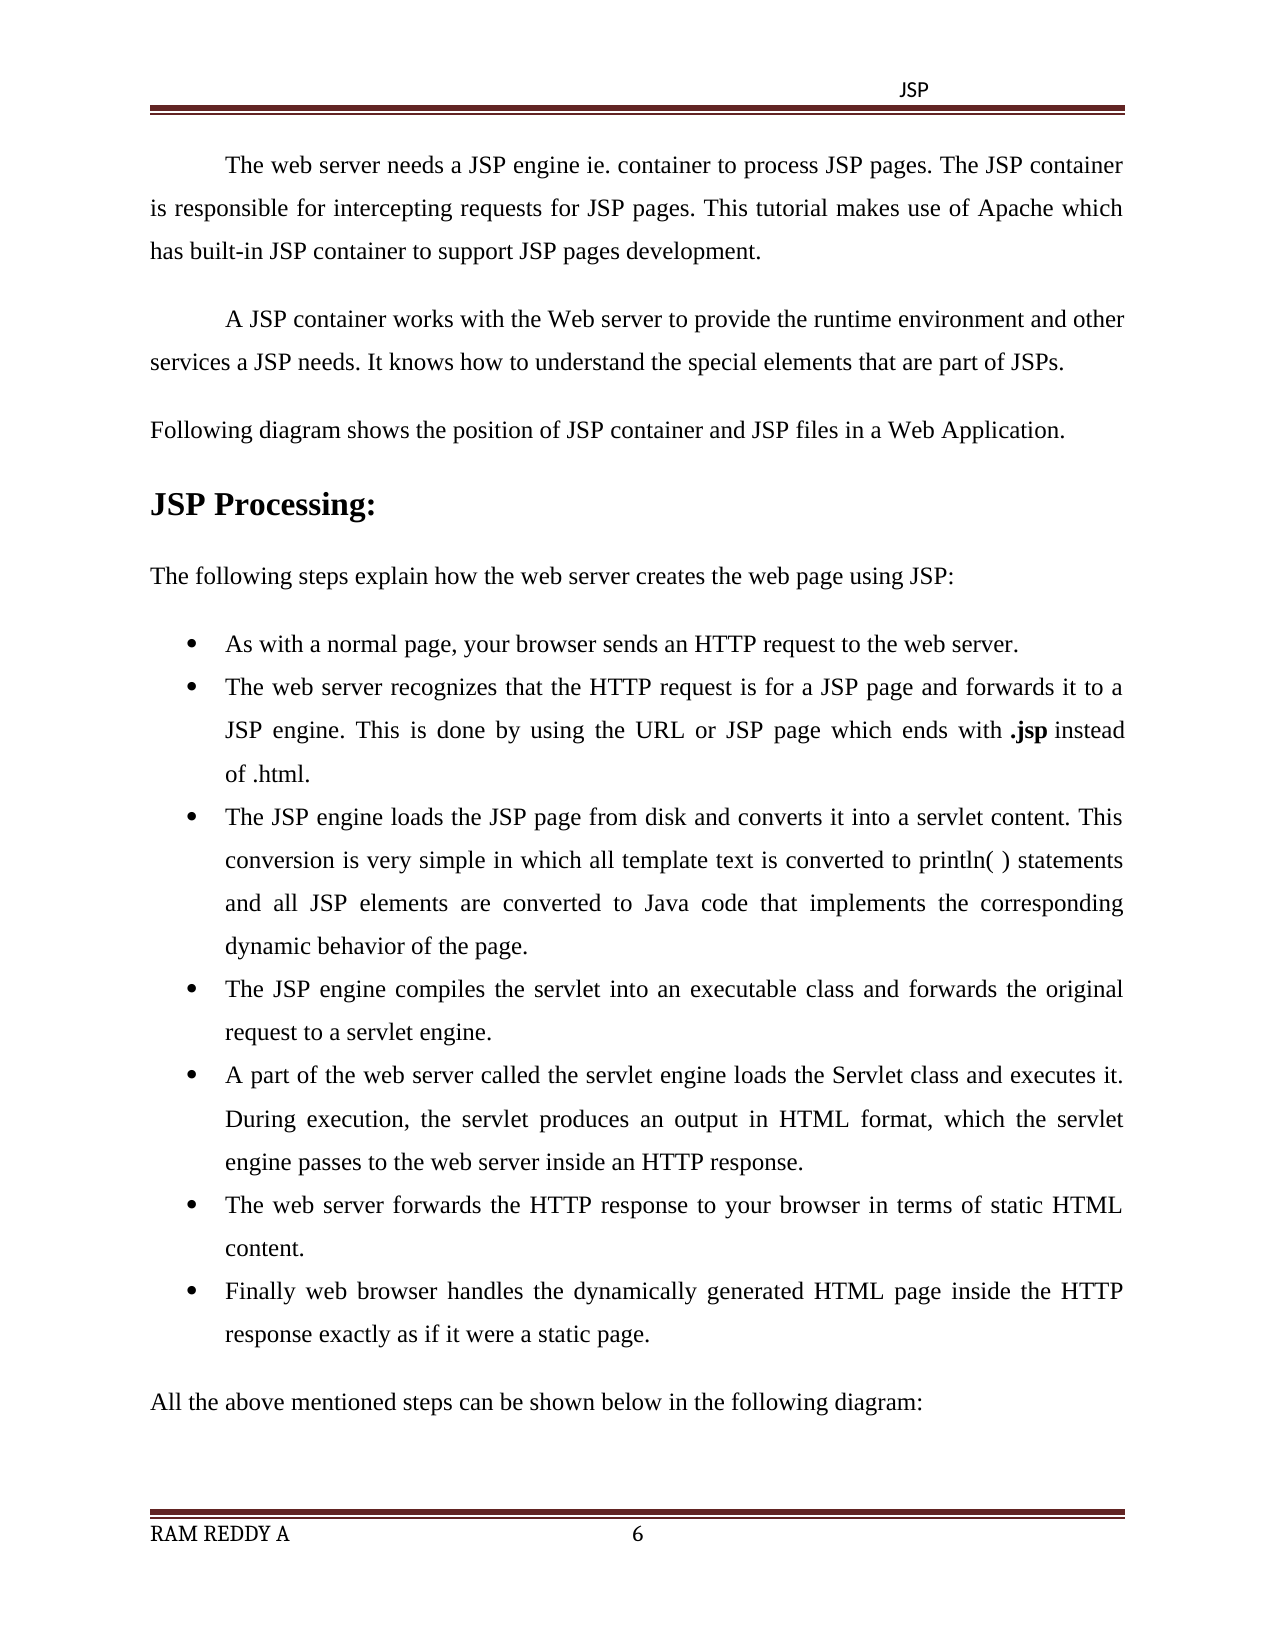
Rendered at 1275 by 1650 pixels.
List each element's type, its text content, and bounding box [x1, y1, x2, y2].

list The web server recognizes that the HTTP request is for a JSP page and forwards it to a JSP engine. This is done by using the URL or JSP page which ends with .jsp instead of .html. [187, 672, 1125, 787]
text The following steps explain how the web server creates the web page using JSP: [150, 561, 1125, 590]
list Finally web browser handles the dynamically generated HTML page inside the HTTP response exactly as if it were a static page. [187, 1276, 1125, 1348]
list The JSP engine loads the JSP page from disk and converts it into a servlet content. This conversion is very simple in which all template text is converted to println( ) statements and all JSP elements are converted to Java code that implements the corresponding dynamic behavior of the page. [187, 802, 1125, 960]
list As with a normal page, your browser sends an HTTP request to the web server. [187, 629, 1125, 658]
text JSP Processing: [150, 484, 1125, 522]
list The web server forwards the HTTP response to your browser in terms of static HTML content. [187, 1190, 1125, 1262]
text Following diagram shows the position of JSP container and JSP files in a Web Application. [150, 416, 1125, 444]
text A JSP container works with the Web server to provide the runtime environment and other services a JSP needs. It knows how to understand the special elements that are part of JSPs. [150, 304, 1125, 376]
text All the above mentioned steps can be shown below in the following diagram: [150, 1387, 1125, 1416]
list A part of the web server called the servlet engine loads the Servlet class and executes it. During execution, the servlet produces an output in HTML format, which the servlet engine passes to the web server inside an HTTP response. [187, 1061, 1125, 1176]
text The web server needs a JSP engine ie. container to process JSP pages. The JSP container is responsible for intercepting requests for JSP pages. This tutorial makes use of Apache which has built-in JSP container to support JSP pages development. [150, 150, 1125, 265]
list The JSP engine compiles the servlet into an executable class and forwards the original request to a servlet engine. [187, 974, 1125, 1046]
